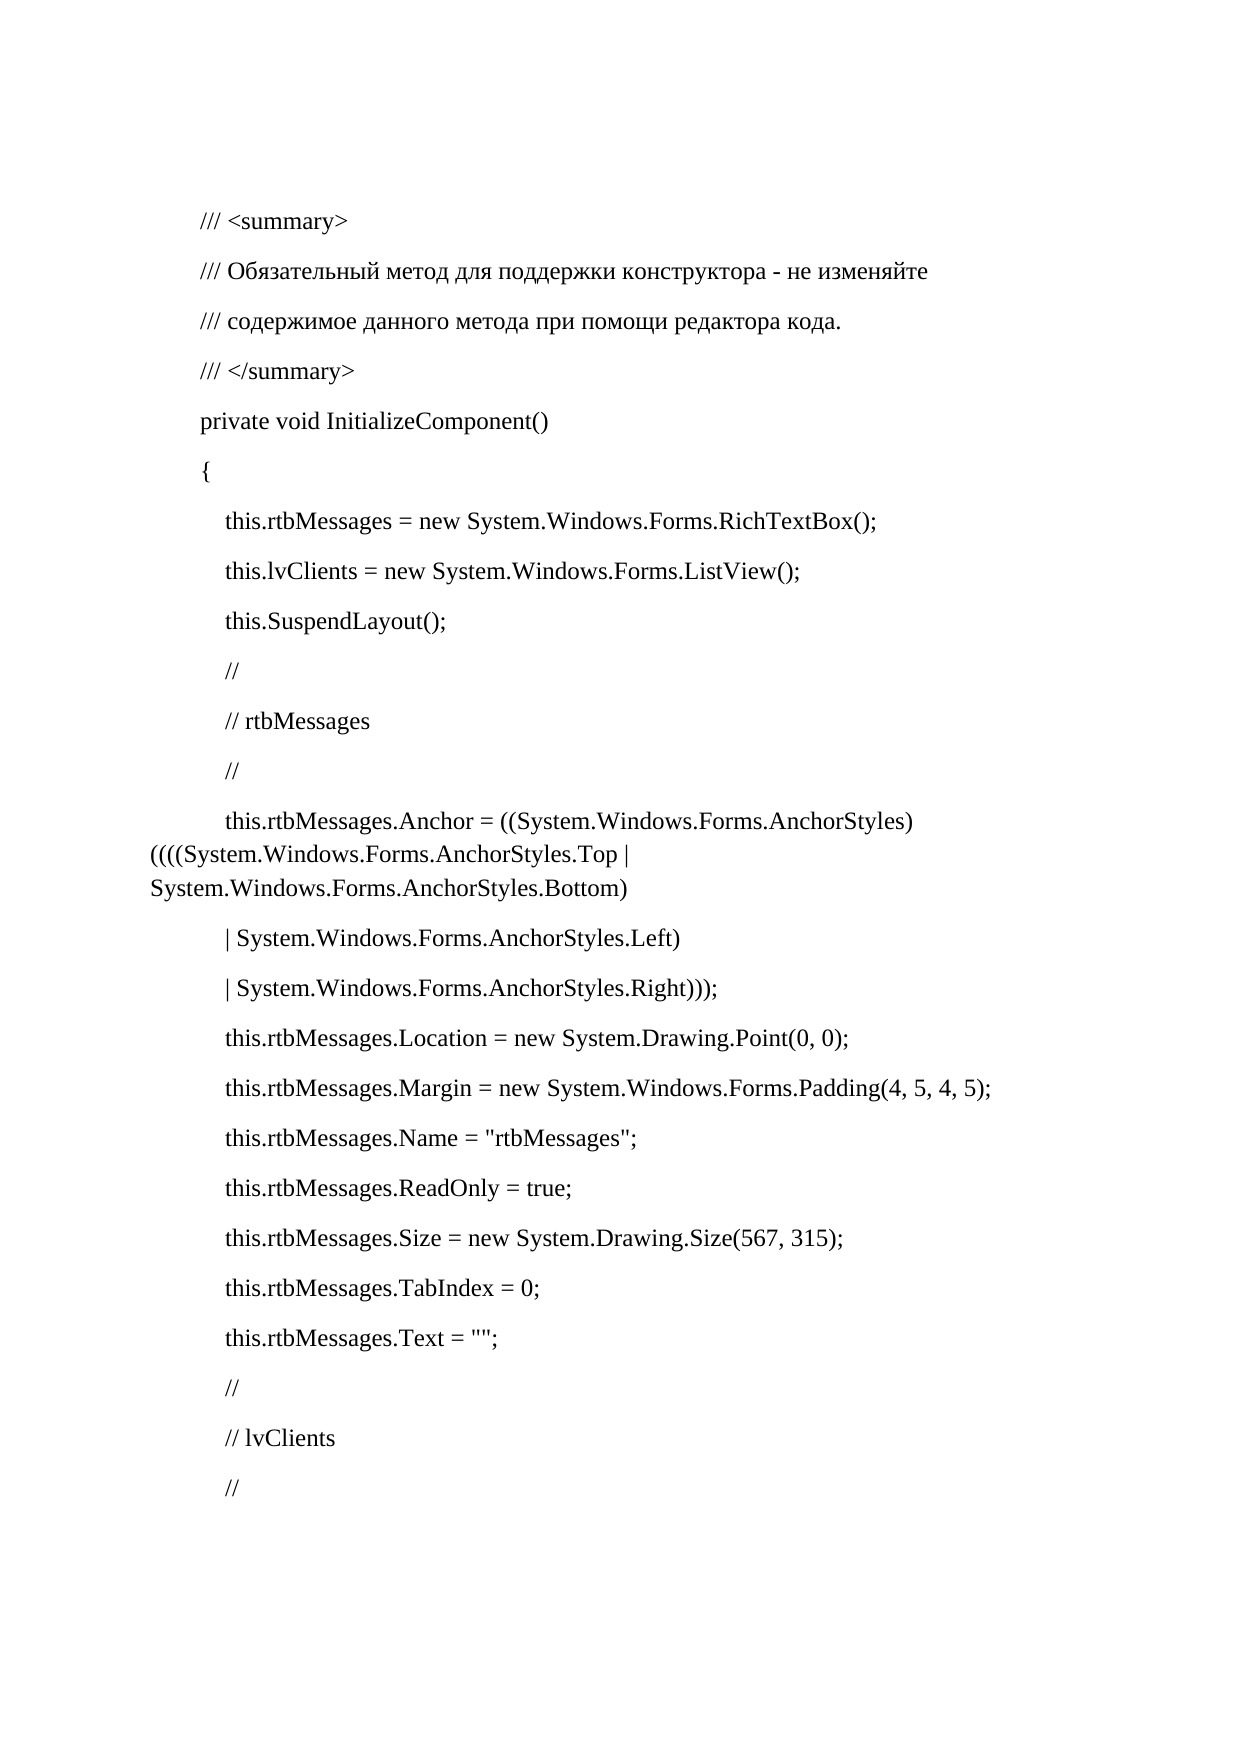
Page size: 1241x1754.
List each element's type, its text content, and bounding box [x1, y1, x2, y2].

text /// <summary> [150, 206, 1090, 235]
text // rtbMessages [150, 706, 1090, 735]
text /// содержимое данного метода при помощи редактора кода. [150, 306, 1090, 335]
text this.SuspendLayout(); [150, 606, 1090, 635]
text // [150, 756, 1090, 785]
text private void InitializeComponent() [150, 406, 1090, 435]
text this.rtbMessages.Location = new System.Drawing.Point(0, 0); [150, 1023, 1090, 1052]
text this.rtbMessages.TabIndex = 0; [150, 1273, 1090, 1302]
text this.rtbMessages = new System.Windows.Forms.RichTextBox(); [150, 506, 1090, 535]
text | System.Windows.Forms.AnchorStyles.Left) [150, 923, 1090, 952]
text this.rtbMessages.Size = new System.Drawing.Size(567, 315); [150, 1223, 1090, 1252]
text /// Обязательный метод для поддержки конструктора - не изменяйте [150, 256, 1090, 285]
text this.rtbMessages.ReadOnly = true; [150, 1173, 1090, 1202]
text this.rtbMessages.Margin = new System.Windows.Forms.Padding(4, 5, 4, 5); [150, 1073, 1090, 1102]
text this.lvClients = new System.Windows.Forms.ListView(); [150, 556, 1090, 585]
text this.rtbMessages.Name = "rtbMessages"; [150, 1123, 1090, 1152]
text /// </summary> [150, 356, 1090, 385]
text this.rtbMessages.Anchor = ((System.Windows.Forms.AnchorStyles)((((System.Windows.Forms.AnchorStyles.Top | System.Windows.Forms.AnchorStyles.Bottom) [150, 806, 1090, 902]
text { [150, 456, 1090, 485]
text | System.Windows.Forms.AnchorStyles.Right))); [150, 973, 1090, 1002]
text this.rtbMessages.Text = ""; [150, 1323, 1090, 1352]
text // [150, 1473, 1090, 1502]
text // [150, 1373, 1090, 1402]
text // lvClients [150, 1423, 1090, 1452]
text // [150, 656, 1090, 685]
